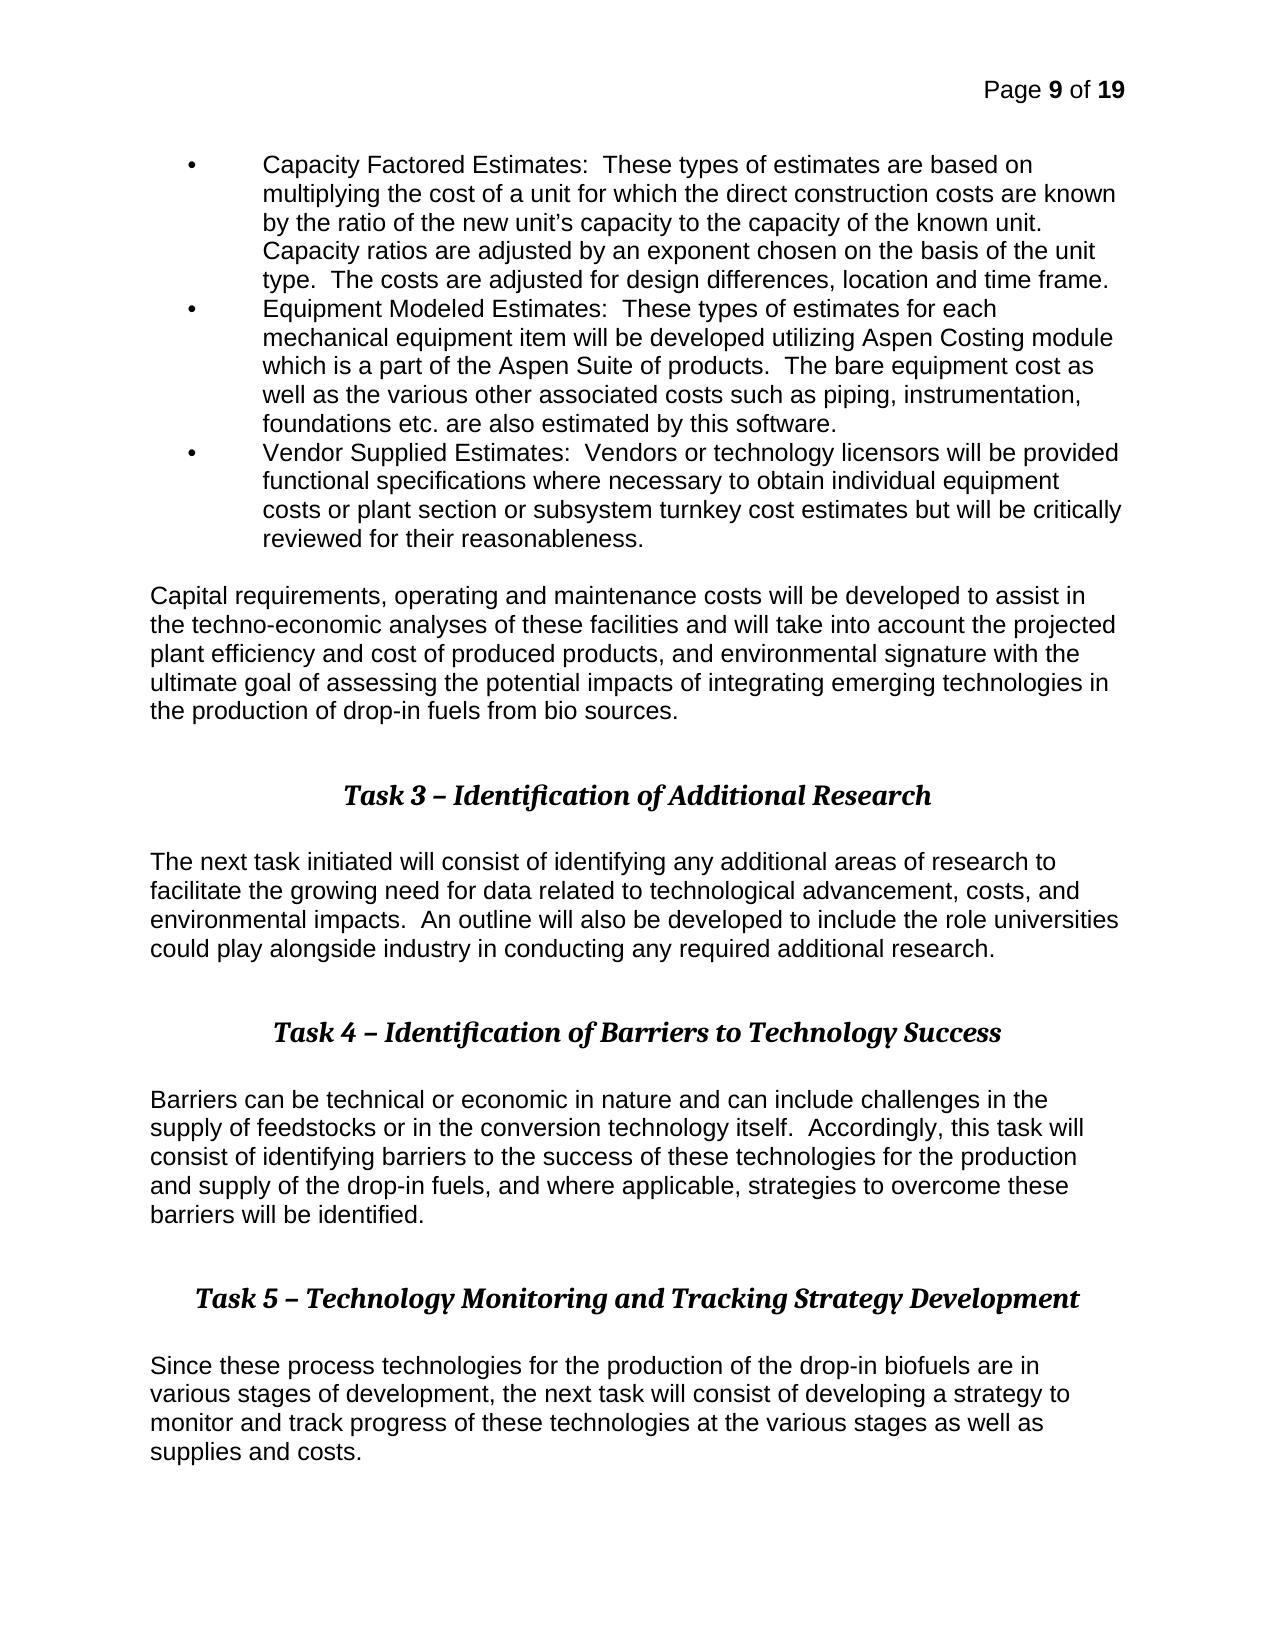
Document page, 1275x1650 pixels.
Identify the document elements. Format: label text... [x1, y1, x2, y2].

subtitle Task 3 – Identification of Additional Research [150, 779, 1125, 812]
list Capacity Factored Estimates: These types of estimates are based on multiplying the cost of a unit for which the direct construction costs are known by the ratio of the new unit’s capacity to the capacity of the known unit. Capacity ratios are adjusted by an exponent chosen on the basis of the unit type. The costs are adjusted for design differences, location and time frame. [187, 150, 1125, 294]
list Equipment Modeled Estimates: These types of estimates for each mechanical equipment item will be developed utilizing Aspen Costing module which is a part of the Aspen Suite of products. The bare equipment cost as well as the various other associated costs such as piping, instrumentation, foundations etc. are also estimated by this software. [187, 294, 1125, 437]
list Vendor Supplied Estimates: Vendors or technology licensors will be provided functional specifications where necessary to obtain individual equipment costs or plant section or subsystem turnkey cost estimates but will be critically reviewed for their reasonableness. [187, 437, 1125, 552]
text Barriers can be technical or economic in nature and can include challenges in the supply of feedstocks or in the conversion technology itself. Accordingly, this task will consist of identifying barriers to the success of these technologies for the production and supply of the drop-in fuels, and where applicable, strategies to overcome these barriers will be identified. [150, 1084, 1125, 1228]
text Capital requirements, operating and maintenance costs will be developed to assist in the techno-economic analyses of these facilities and will take into account the projected plant efficiency and cost of produced products, and environmental signature with the ultimate goal of assessing the potential impacts of integrating emerging technologies in the production of drop-in fuels from bio sources. [150, 581, 1125, 725]
text The next task initiated will consist of identifying any additional areas of research to facilitate the growing need for data related to technological advancement, costs, and environmental impacts. An outline will also be developed to include the role universities could play alongside industry in conducting any required additional research. [150, 847, 1125, 962]
subtitle Task 5 – Technology Monitoring and Tracking Strategy Development [150, 1282, 1125, 1316]
text Since these process technologies for the production of the drop-in biofuels are in various stages of development, the next task will consist of developing a strategy to monitor and track progress of these technologies at the various stages as well as supplies and costs. [150, 1351, 1125, 1466]
subtitle Task 4 – Identification of Barriers to Technology Success [150, 1016, 1125, 1049]
